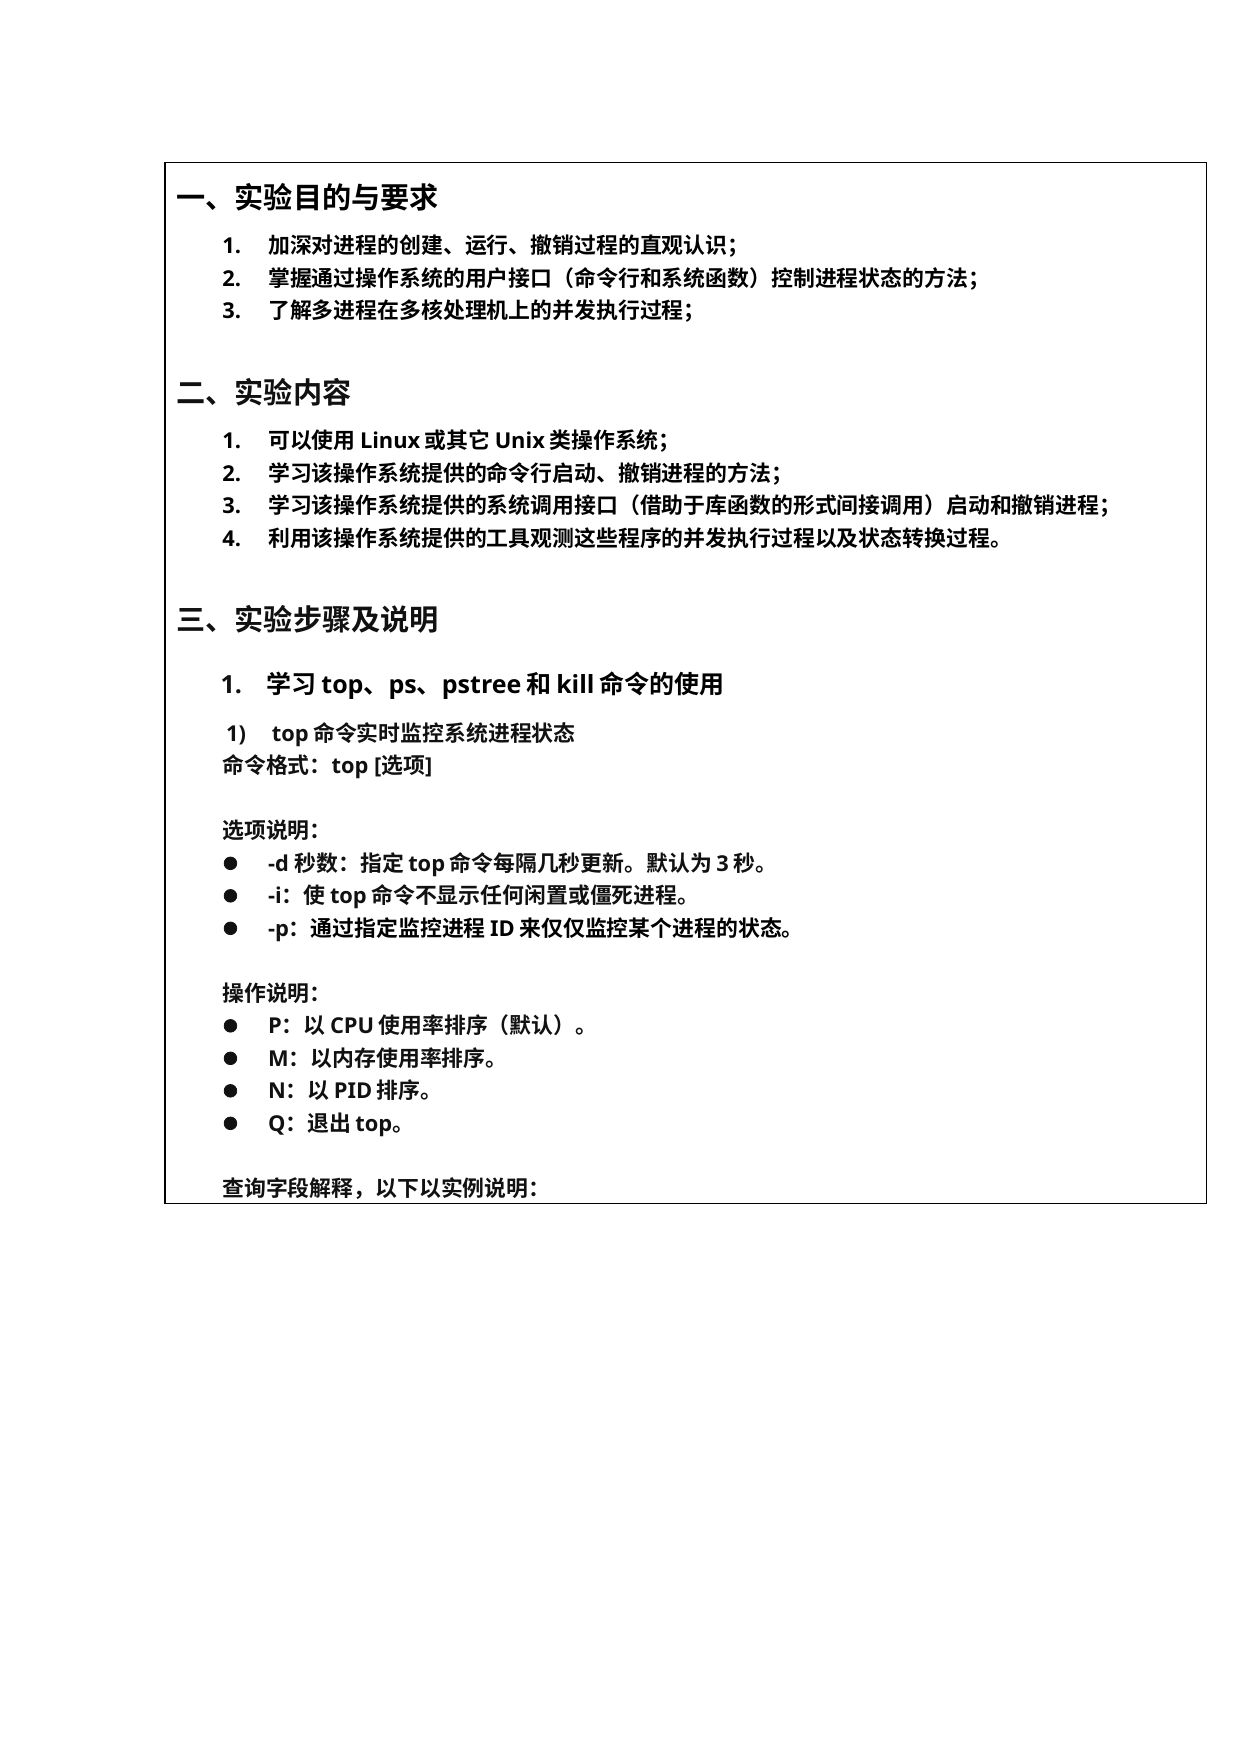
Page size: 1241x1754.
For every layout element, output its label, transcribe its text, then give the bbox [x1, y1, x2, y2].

table_header 一、实验目的与要求 加深对进程的创建、运行、撤销过程的直观认识； 掌握通过操作系统的用户接口（命令行和系统函数）控制进程状态的方法； 了解多进程在多核处理机上的并发执行过程； 二、实验内容 可以使用Linux或其它Unix类操作系统； 学习该操作系统提供的命令行启动、撤销进程的方法； 学习该操作系统提供的系统调用接口（借助于库函数的形式间接调用）启动和撤销进程； 利用该操作系统提供的工具观测这些程序的并发执行过程以及状态转换过程。 三、实验步骤及说明 学习top、ps、pstree和kill命令的使用 top命令实时监控系统进程状态 命令格式：top [选项] 选项说明： -d 秒数：指定top命令每隔几秒更新。默认为3秒。 -i：使top命令不显示任何闲置或僵死进程。 -p：通过指定监控进程ID来仅仅监控某个进程的状态。 操作说明： P：以CPU使用率排序（默认）。 M：以内存使用率排序。 N：以PID排序。 Q：退出top。 查询字段解释，以下以实例说明： 第一行为任务队列信息，其中： 23:30:57表示系统当前时间。 up 11 min表示当前系统运行时间为11分钟。 1 user表示当前登录了1个用户。 load average: 0.00，0.11，0.14表示系统在之前 1 分钟，5 分钟，15 分钟的平均负载。一般认为小于 1 时，负载较小。如果大于1，系统已经超出负荷。 第二行为进程信息，其中： Tasks：279 total表示系统进程总数为279。 1 running表示正在运行的进程数为1。 278 sleep表示睡眠的进行数为278。 0 stopped表示正在停止的进程数为0。 0 zombie表示僵尸进程数为0。 第三、四、五行分别为CPU信息、物理内存信息、交换分区信息。 Ps命令查看系统当前进程状态 命令格式：ps [选项] 选项说明： a：列出带有终端的所有用户的进程。 x：列出当前用户的所有进程。 u：面向用户友好的显示风格。 -e：列出所有进程。 -u：列出某个用户关联的所有进程。 -f：显示完整格式的进程列表。 Pstree查看系统进程树 命令格式：pstree [选项] 选项说明： -p：显示进程的PID。 -u：显示进程的所属用户。 Kill命令终止进程 命令格式：kill [选项] 进程号 或 killall 进程名称 选项说明： -9：强迫进程立即停止。 编写如下一段简单的C程序代码，创建子进程，并使用上述命令进行查看。 对上述C程序代码进行编译并且在后台执行后，使用ps命令查看进程信息。 可以发现，共创建了4个进程，父进程2921创建了两个子进程，分别是2922、2923，其中2922又创建了1个子进程2924。 使用pstree -p [进程号]命令可以更加直观地查看系统进程树的情况。 通过使用kill命令将进程终止，再次使用ps命令查看，发现自行创建的进程已经停止。 再次运行C程序代码，进程号改变。 使用/proc/PID/maps命令，了解输出信息。 可以观察到对应线程ID的线程的虚拟栈空间、虚拟变量、虚拟动态共享变量、虚拟系统的地址。 使用/proc/PID/status命令，了解输出信息。 可以观察到对应线程ID的线程的一些信息，包括Name、PID、PPID等。 使用fork()创建子进程 父进程创建十个子进程 编写以下C程序代码，思路：循环10次，当前进程为子进程时，使用break语句跳出循环，不再创建新的子进程（指当前进程的子进程），当前进程为父进程时，继续创建新的子进程（指父进程的子进程）。 使用ps命令与/proc文件系统命令查看创建的进程的PID与PPID，其中3136是父进程，而3137-3146是3136的子进程。 使用pstree命令可以更加直观地观察进程树。 使用fork()函数创建嵌套子进程 编写以下C程序代码，思路：循环10次，当前进程为父进程时，使用break语句跳出循环，不再创建新的子进程（指当前进程的子进程），当前进程为子进程时，继续创建新的子进程（指父进程的子进程）。 使用ps命令与/proc文件系统命令查看创建的进程的PID与PPID。 使用/proc文件系统查看其中一些进程的关系。 使用pstree命令查看进程树。 使用fork()函数创建树型结构的进程 编写以下C程序代码，思路：每个父进程必须创建并且只能创建两个子进程，且迭代三次。 运行后，发现创建了15个进程，每个进程最多只有两个子进程，一个父进程，与预期相符合。 使用ps命令与/proc文件系统命令查看创建的进程的PID与PPID。 使用/proc文件系统查看部分进程。 使用pstree命令查看系统进程树。 孤儿进程与僵尸进程 孤儿进程 编写如下代码实现孤儿进程，思路：使用getchar()函数使子进程阻塞，父进程正常运行即可。 使用ps命令查看孤儿进程PID与其PPID，原孤儿进程2163的父进程为2162，后来可以看到孤儿进程2162并没有被init进程收养，反而是被1457进程收养了。 同时使用pstree命令查看进程树。 正常时： 父进程结束后： 使用pstree -p命令查看转移后的情况。 使用top -p pid命令查看进程1457的情况，可以发现进程1457是一个systemd进程，而非init进程，通过上网查阅资料得知，桌面版的Ubuntu采用的是孤儿进程被最近的祖先节点收养的方式。 僵尸进程 编写如下代码实现僵尸进程，思路：使用getchar()函数使父进程阻塞，子进程正常运行即可。 使用ps j命令查看僵尸进程PID与其PPID，可以观察到进程4054是进程4055的父进程，原两个进程都是正常的，后来子进程已经变为了僵尸进程。 创建多个线程，在各个线程中打印出堆栈变量的地址 通过查找pthread.h库的源代码发现可以通过以下函数得到为线程所设置的堆栈地址。 发现该函数需要一个pthread_attr_t类型的参数，因此查找pthread.h库的源代码以找到对应的函数获得该参数。 编写如下C程序代码，创建5个线程中，并在各个线程中打印出堆栈变量的地址。 运行并输出，可以观察到线程所属进程的PID，自身的TID，堆栈地址，堆栈大小8M = 8 * 1024 * 1024。 使用cat /proc/3915/maps观察到子线程的栈实际上是在主线程中的“堆区”的一部分，且每个子线程的栈空间默认为8M。 同时可以观察到主线程的栈空间地址则不同，两者在不同的空间分别存放。 创建相同数量的进程与线程，比较 编写如下代码，分别创建50个进程、50个线程，比较进程控制块开销的差异、内存vma描述符开销的差异。 首先比较进程控制块的差异。 在fork-5 运行前、运行中和结束后各执运行一次cat /proc/slabinfo |grep task_struct，观察进程控制块的数量。 可以看出，当fork-5运行时，运行前后产生了约50个task_struct。 在pthread-5 运行前、运行中和结束后各执运行一次cat /proc/slabinfo |grep task_struct，观察进程控制块的数量。 可以看出，当pthread-5运行时，运行前后产生了约50个task_struct。 结论：线程作为调度执行单位，进程控制块 PCB（task_struct）还是需要的，这是最小资源的一部分，在这方面的资源开销，进程和线程都是一样的。 接下来，比较内存、vma描述符开销的差异。 在fork-5 运行前、运行中和结束后各执运行一次cat /proc/slabinfo |grep mm_struct，观察mm_struct的数量。 在pthread-5运行前、运行中和结束后各执运行一次cat /proc/slabinfo |grep mm_struct，观察mm_struct的数量。 结论：同一进程的线程间共享进程的内存空间，因此共用一个内存描述符 mm_struct，创建n个进程需要n个mm_struct，但是在进程的主线程存在的前提下创建n个线程则不需要新创建任何 mm_struct。 在fork-5 运行前、运行中和结束后各执运行一次cat /proc/slabinfo |grep vm_area_struct，观察vm_area_struct的数量。 在pthread-5 运行前、运行中和结束后各执运行一次cat /proc/slabinfo |grep vm_area_struct，观察vm_area_struct的数量。 通过观察可以发现，当创建的进程与线程的数量i相同时，创建线程所需的vm_area_struct远少于创建进程。 结论：创建线程的开销远比创建进程小。 自行设计一个C语言小程序，完成最基本的shell角色 给出命令行提示符、能够逐次接受命令；对于命令分成三种，内部命令（实现help命令给出用法、exit命令退出shell）、外部命令（即磁盘上的可执行文件）以及无效命令（不是上述两种命令）。 思路：使用一个循环使shell一直运行，内部命令help打印信息与exit跳出循环即可。外部命令需要使用fork()函数，父进程作为新的执行指令的进程，且需要wait(NULL)语句等待子进程执行当前指令，需要使用到exec函数族，子进程执行完外部指令后立即结束。 依次测试三种命令。 四、感想及其他 通过本次实验，我学习了以下指令如top，ps，pstree，kill，/proc文件系统等命令的用法，并在正式实验中加以运用，了解了fork()函数的使用、僵死进程与孤儿进程，比较了相同数量下的进程与线程的创建的资源开销（线程的开销较小），通过/proc文件系统查看主线程与子线程的堆栈空间的位置差异。 [166, 163, 1206, 1203]
